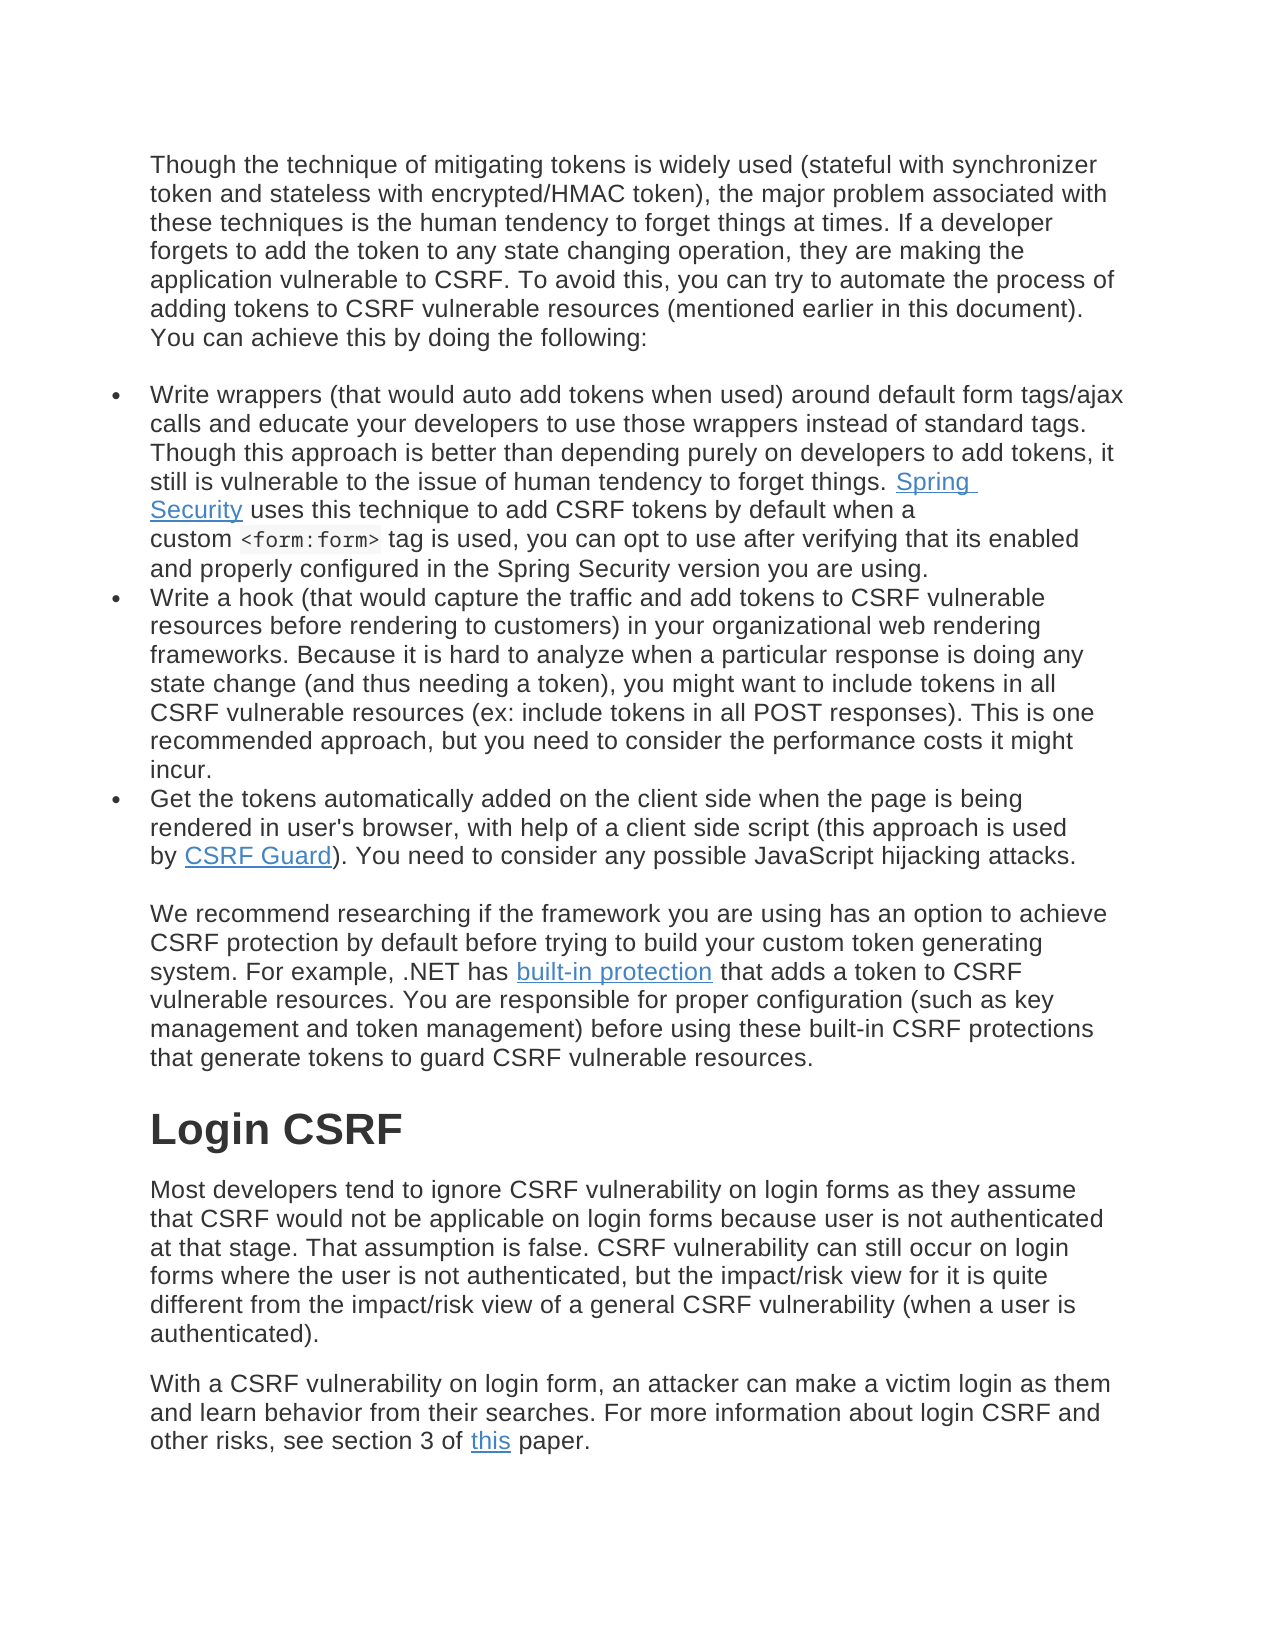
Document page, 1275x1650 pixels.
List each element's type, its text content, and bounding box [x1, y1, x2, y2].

list Write wrappers (that would auto add tokens when used) around default form tags/ajax calls and educate your developers to use those wrappers instead of standard tags. Though this approach is better than depending purely on developers to add tokens, it still is vulnerable to the issue of human tendency to forget things. Spring Security uses this technique to add CSRF tokens by default when a custom <form:form> tag is used, you can opt to use after verifying that its enabled and properly configured in the Spring Security version you are using. [112, 380, 1125, 582]
text Though the technique of mitigating tokens is widely used (stateful with synchronizer token and stateless with encrypted/HMAC token), the major problem associated with these techniques is the human tendency to forget things at times. If a developer forgets to add the token to any state changing operation, they are making the application vulnerable to CSRF. To avoid this, you can try to automate the process of adding tokens to CSRF vulnerable resources (mentioned earlier in this document). You can achieve this by doing the following: [150, 150, 1125, 351]
text We recommend researching if the framework you are using has an option to achieve CSRF protection by default before trying to build your custom token generating system. For example, .NET has built-in protection that adds a token to CSRF vulnerable resources. You are responsible for proper configuration (such as key management and token management) before using these built-in CSRF protections that generate tokens to guard CSRF vulnerable resources. [150, 899, 1125, 1072]
list Write a hook (that would capture the traffic and add tokens to CSRF vulnerable resources before rendering to customers) in your organizational web rendering frameworks. Because it is hard to analyze when a particular response is doing any state change (and thus needing a token), you might want to include tokens in all CSRF vulnerable resources (ex: include tokens in all POST responses). This is one recommended approach, but you need to consider the performance costs it might incur. [112, 582, 1125, 784]
list Get the tokens automatically added on the client side when the page is being rendered in user's browser, with help of a client side script (this approach is used by CSRF Guard). You need to consider any possible JavaScript hijacking attacks. [112, 784, 1125, 870]
text Login CSRF [150, 1103, 1125, 1154]
text With a CSRF vulnerability on login form, an attacker can make a victim login as them and learn behavior from their searches. For more information about login CSRF and other risks, see section 3 of this paper. [150, 1369, 1125, 1455]
text Most developers tend to ignore CSRF vulnerability on login forms as they assume that CSRF would not be applicable on login forms because user is not authenticated at that stage. That assumption is false. CSRF vulnerability can still occur on login forms where the user is not authenticated, but the impact/risk view for it is quite different from the impact/risk view of a general CSRF vulnerability (when a user is authenticated). [150, 1175, 1125, 1348]
